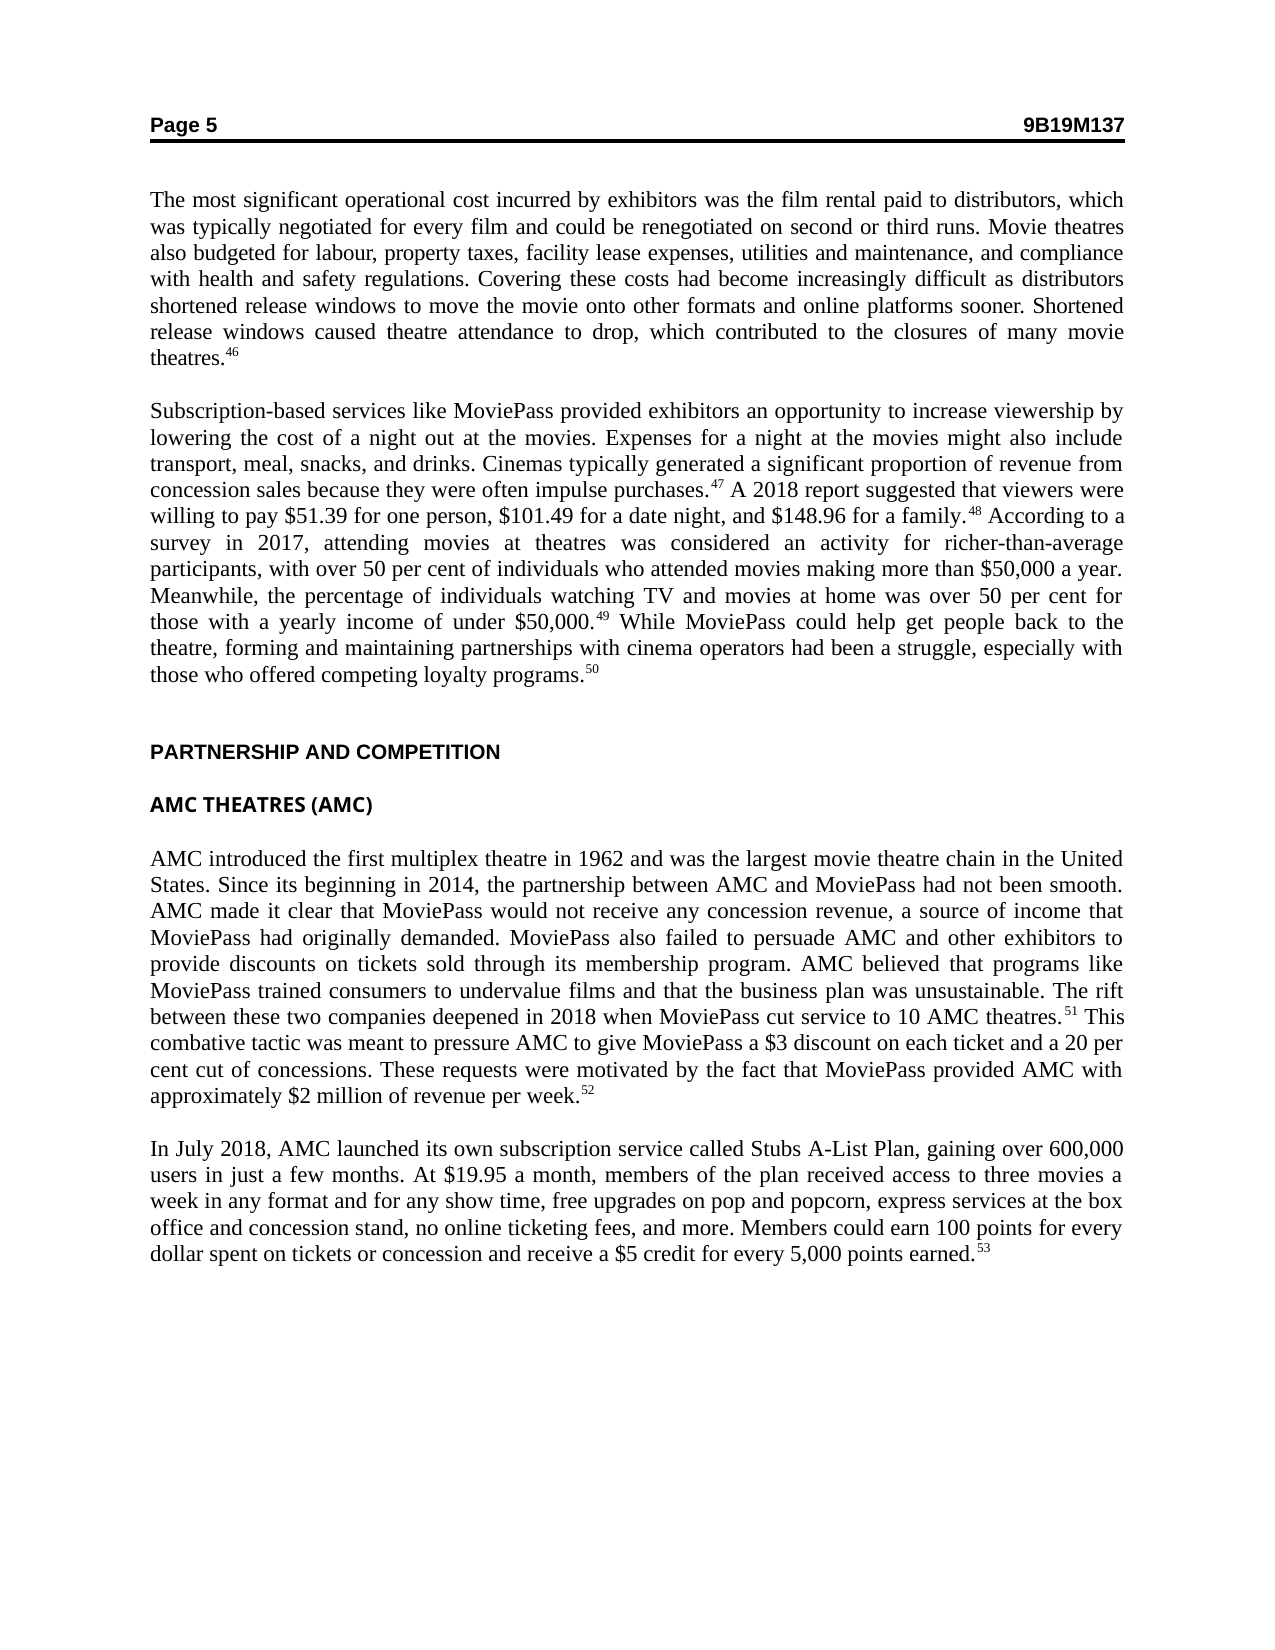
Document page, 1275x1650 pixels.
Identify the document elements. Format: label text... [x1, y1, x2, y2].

text AMC introduced the first multiplex theatre in 1962 and was the largest movie theatre chain in the United States. Since its beginning in 2014, the partnership between AMC and MoviePass had not been smooth. AMC made it clear that MoviePass would not receive any concession revenue, a source of income that MoviePass had originally demanded. MoviePass also failed to persuade AMC and other exhibitors to provide discounts on tickets sold through its membership program. AMC believed that programs like MoviePass trained consumers to undervalue films and that the business plan was unsustainable. The rift between these two companies deepened in 2018 when MoviePass cut service to 10 AMC theatres. This combative tactic was meant to pressure AMC to give MoviePass a $3 discount on each ticket and a 20 per cent cut of concessions. These requests were motivated by the fact that MoviePass provided AMC with approximately $2 million of revenue per week. [150, 845, 1125, 1108]
text In July 2018, AMC launched its own subscription service called Stubs A-List Plan, gaining over 600,000 users in just a few months. At $19.95 a month, members of the plan received access to three movies a week in any format and for any show time, free upgrades on pop and popcorn, express services at the box office and concession stand, no online ticketing fees, and more. Members could earn 100 points for every dollar spent on tickets or concession and receive a $5 credit for every 5,000 points earned. [150, 1135, 1125, 1267]
text The most significant operational cost incurred by exhibitors was the film rental paid to distributors, which was typically negotiated for every film and could be renegotiated on second or third runs. Movie theatres also budgeted for labour, property taxes, facility lease expenses, utilities and maintenance, and compliance with health and safety regulations. Covering these costs had become increasingly difficult as distributors shortened release windows to move the movie onto other formats and online platforms sooner. Shortened release windows caused theatre attendance to drop, which contributed to the closures of many movie theatres. [150, 186, 1125, 371]
text AMC theatres (AMC) [150, 790, 1125, 818]
text PARTNERSHIP AND COMPETITION [150, 740, 1125, 764]
text Subscription-based services like MoviePass provided exhibitors an opportunity to increase viewership by lowering the cost of a night out at the movies. Expenses for a night at the movies might also include transport, meal, snacks, and drinks. Cinemas typically generated a significant proportion of revenue from concession sales because they were often impulse purchases. A 2018 report suggested that viewers were willing to pay $51.39 for one person, $101.49 for a date night, and $148.96 for a family. According to a survey in 2017, attending movies at theatres was considered an activity for richer-than-average participants, with over 50 per cent of individuals who attended movies making more than $50,000 a year. Meanwhile, the percentage of individuals watching TV and movies at home was over 50 per cent for those with a yearly income of under $50,000. While MoviePass could help get people back to the theatre, forming and maintaining partnerships with cinema operators had been a struggle, especially with those who offered competing loyalty programs. [150, 397, 1125, 687]
